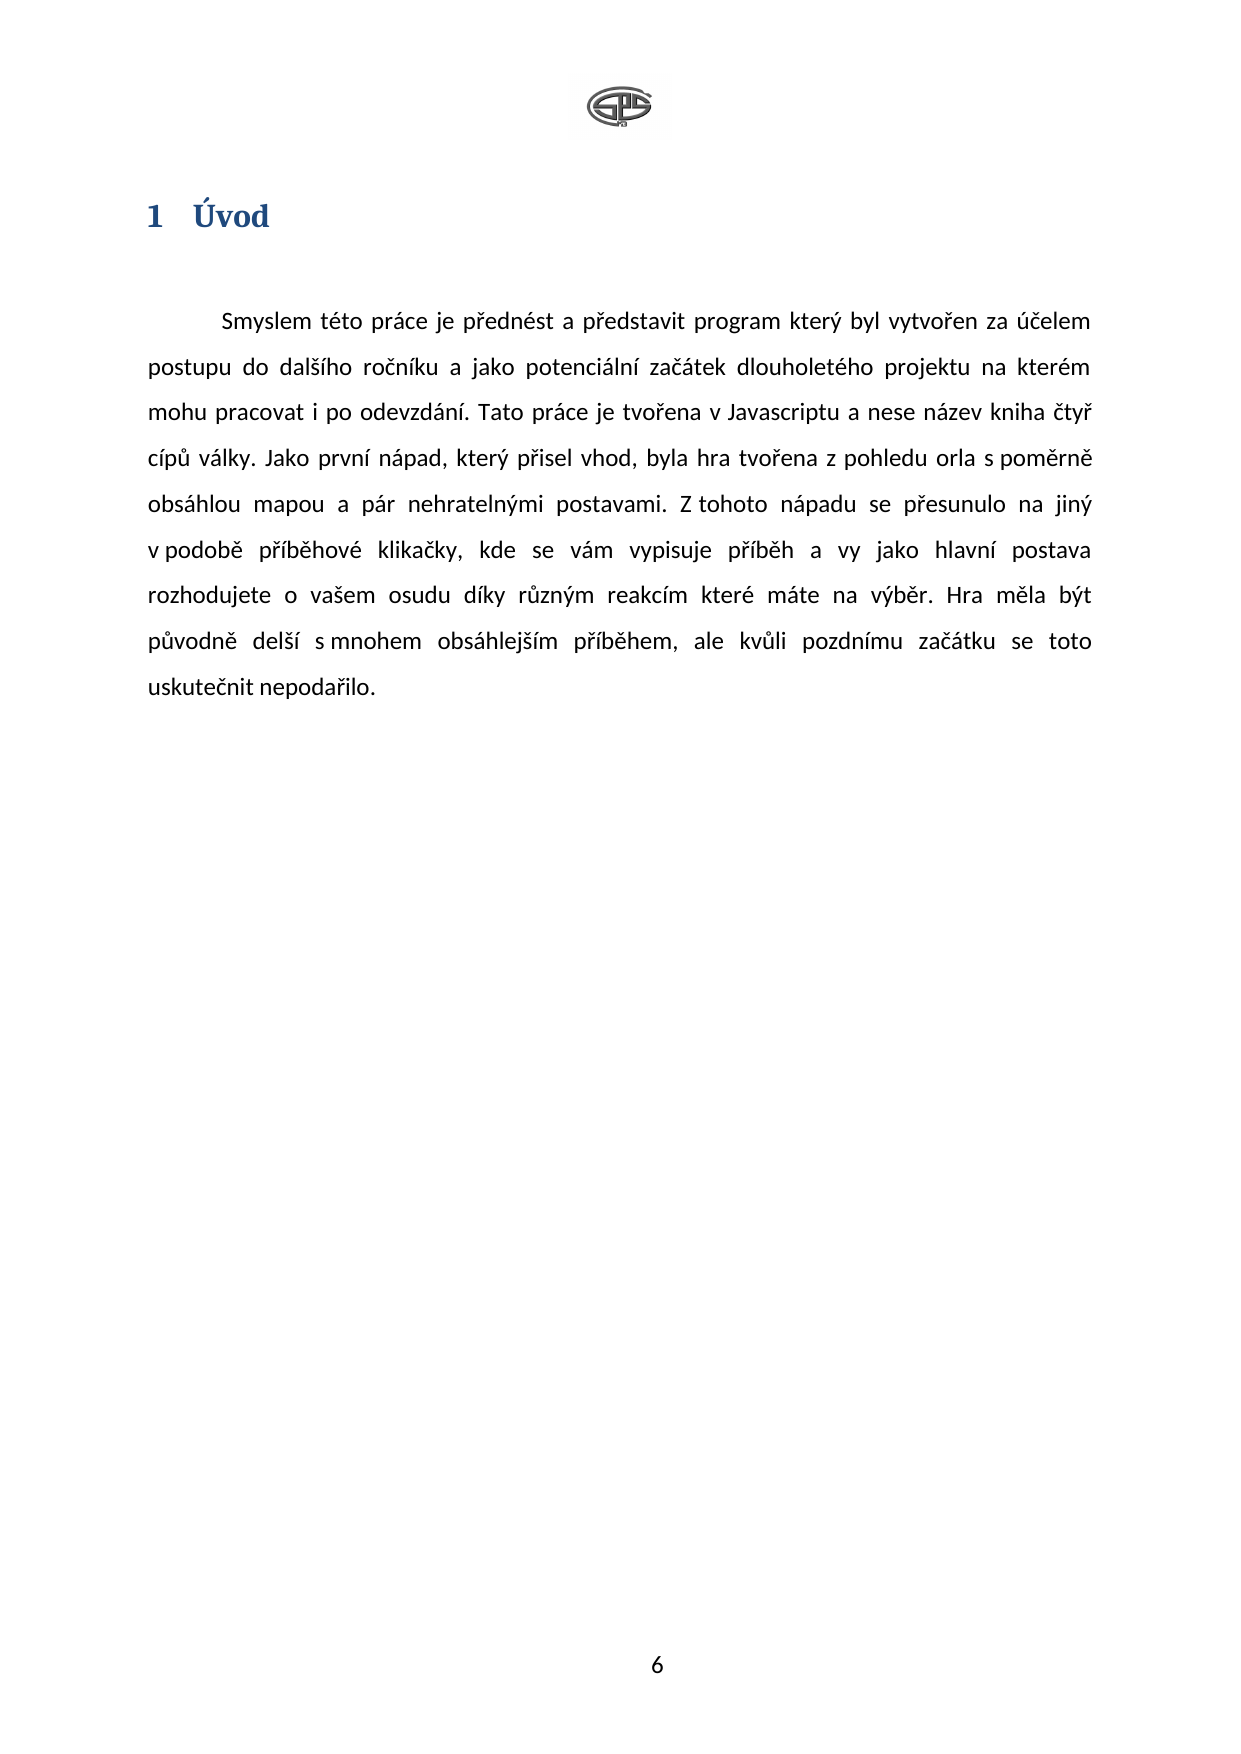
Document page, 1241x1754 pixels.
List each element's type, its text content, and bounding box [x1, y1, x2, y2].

subtitle Úvod [148, 198, 1093, 236]
picture [567, 73, 673, 140]
text Smyslem této práce je přednést a představit program který byl vytvořen za účelem postupu do dalšího ročníku a jako potenciální začátek dlouholetého projektu na kterém mohu pracovat i po odevzdání. Tato práce je tvořena v Javascriptu a nese název kniha čtyř cípů války. Jako první nápad, který přisel vhod, byla hra tvořena z pohledu orla s poměrně obsáhlou mapou a pár nehratelnými postavami. Z tohoto nápadu se přesunulo na jiný v podobě příběhové klikačky, kde se vám vypisuje příběh a vy jako hlavní postava rozhodujete o vašem osudu díky různým reakcím které máte na výběr. Hra měla být původně delší s mnohem obsáhlejším příběhem, ale kvůli pozdnímu začátku se toto uskutečnit nepodařilo. [148, 305, 1093, 701]
